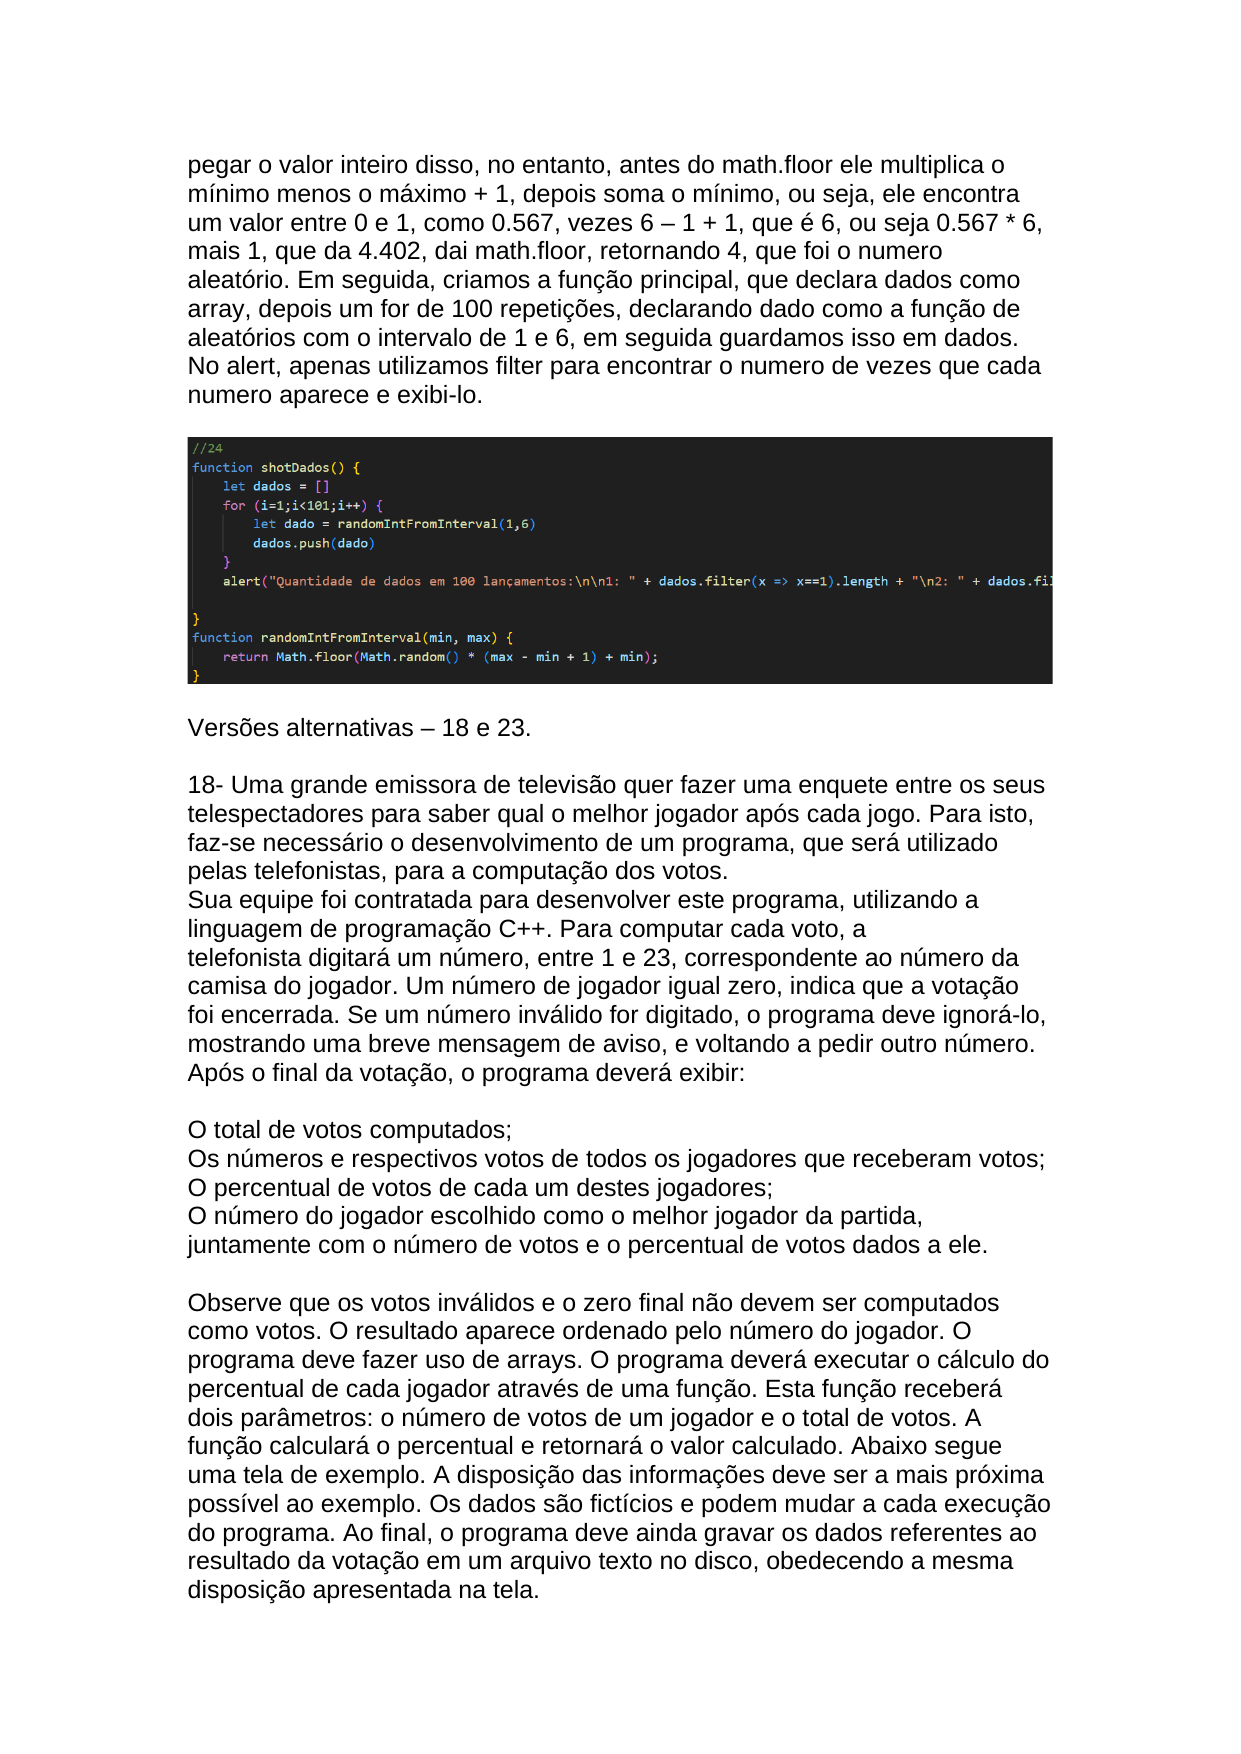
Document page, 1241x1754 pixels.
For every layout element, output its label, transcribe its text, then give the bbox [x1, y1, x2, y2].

text Sua equipe foi contratada para desenvolver este programa, utilizando a linguagem de programação C++. Para computar cada voto, a [187, 885, 1053, 942]
text resultado da votação em um arquivo texto no disco, obedecendo a mesma disposição apresentada na tela. [187, 1546, 1053, 1604]
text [187, 150, 1053, 409]
text Observe que os votos inválidos e o zero final não devem ser computados como votos. O resultado aparece ordenado pelo número do jogador. O programa deve fazer uso de arrays. O programa deverá executar o cálculo do percentual de cada jogador através de uma função. Esta função receberá dois parâmetros: o número de votos de um jogador e o total de votos. A função calculará o percentual e retornará o valor calculado. Abaixo segue uma tela de exemplo. A disposição das informações deve ser a mais próxima possível ao exemplo. Os dados são fictícios e podem mudar a cada execução do programa. Ao final, o programa deve ainda gravar os dados referentes ao [187, 1287, 1053, 1546]
text O total de votos computados; [187, 1115, 1053, 1144]
text Versões alternativas – 18 e 23. [187, 712, 1053, 741]
text O percentual de votos de cada um destes jogadores; [187, 1172, 1053, 1201]
picture [187, 437, 1053, 684]
text telefonista digitará um número, entre 1 e 23, correspondente ao número da camisa do jogador. Um número de jogador igual zero, indica que a votação foi encerrada. Se um número inválido for digitado, o programa deve ignorá-lo, mostrando uma breve mensagem de aviso, e voltando a pedir outro número. Após o final da votação, o programa deverá exibir: [187, 942, 1053, 1086]
text 18- Uma grande emissora de televisão quer fazer uma enquete entre os seus [187, 770, 1053, 799]
text Os números e respectivos votos de todos os jogadores que receberam votos; [187, 1144, 1053, 1172]
text O número do jogador escolhido como o melhor jogador da partida, juntamente com o número de votos e o percentual de votos dados a ele. [187, 1201, 1053, 1259]
text telespectadores para saber qual o melhor jogador após cada jogo. Para isto, faz-se necessário o desenvolvimento de um programa, que será utilizado pelas telefonistas, para a computação dos votos. [187, 799, 1053, 885]
